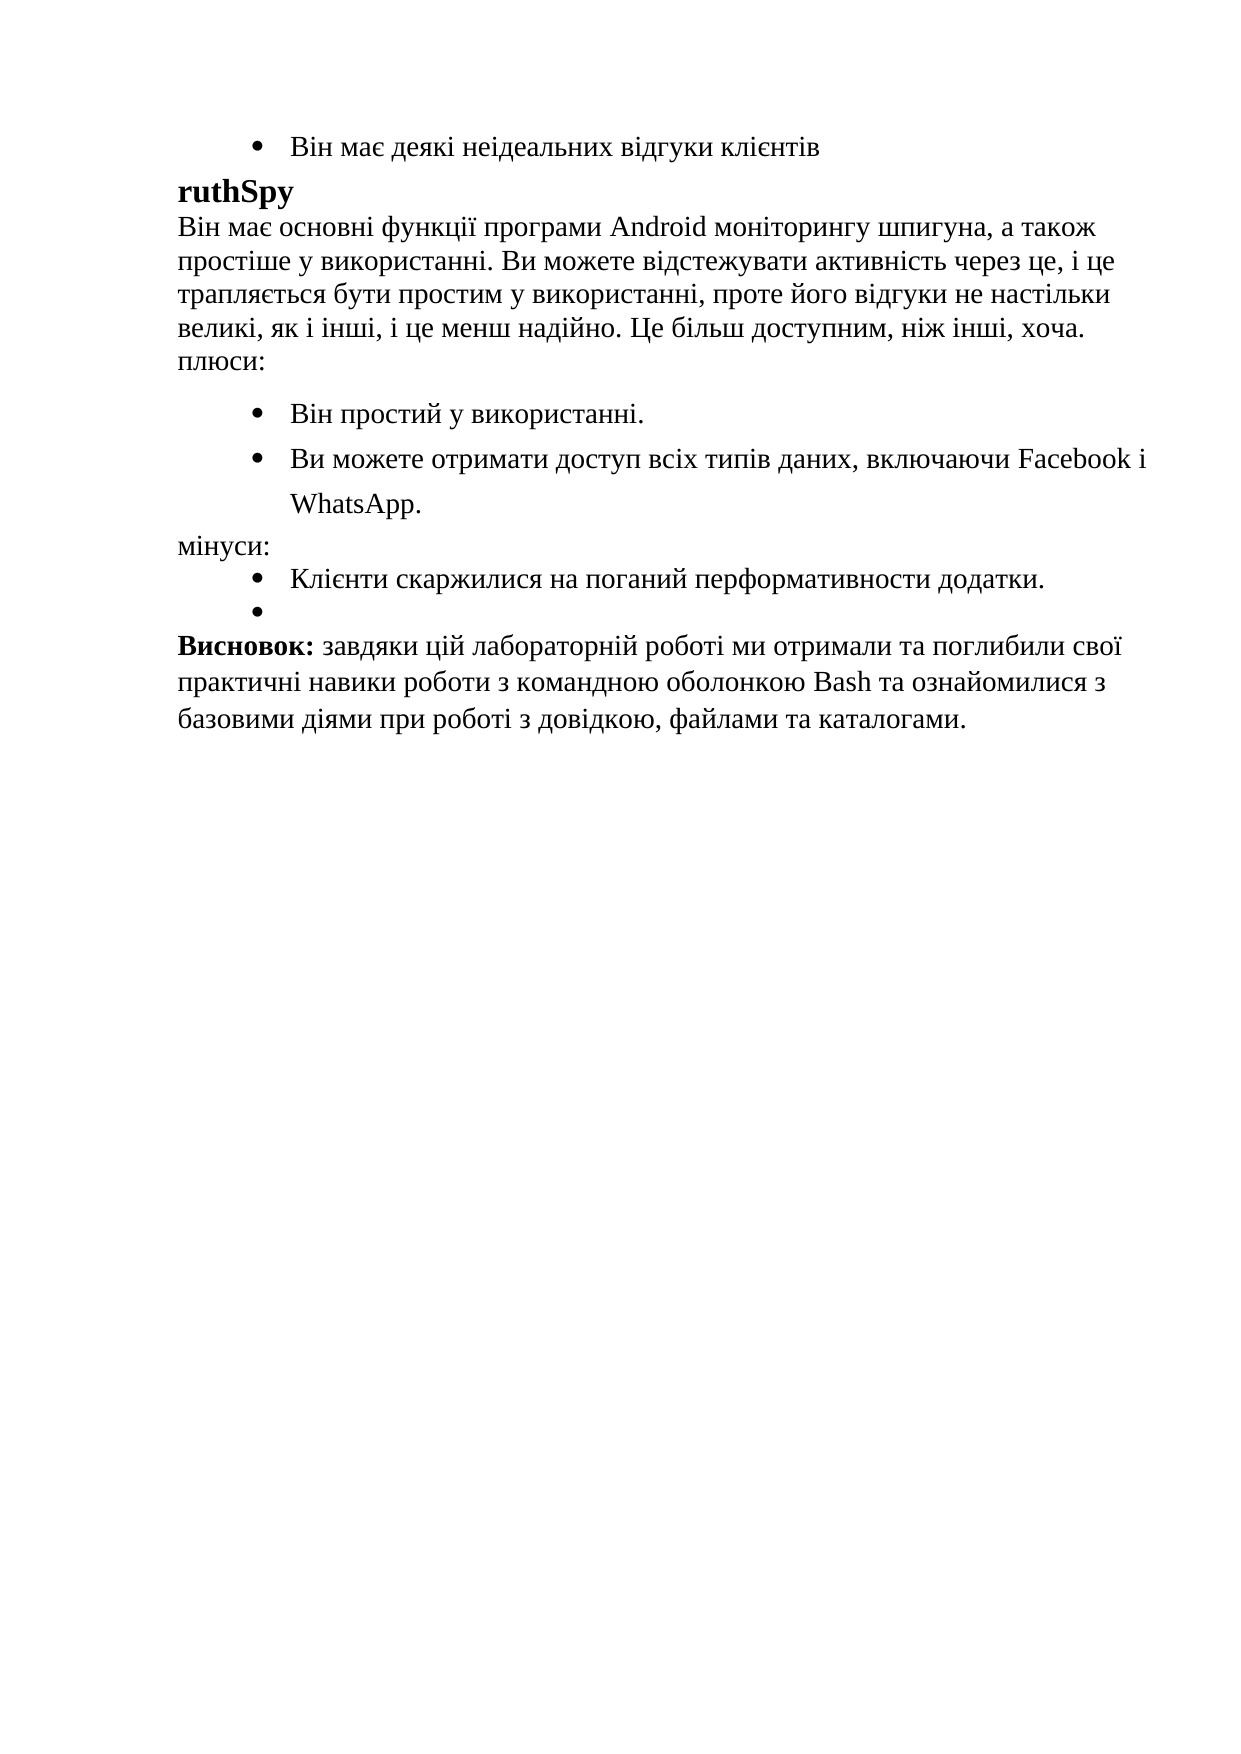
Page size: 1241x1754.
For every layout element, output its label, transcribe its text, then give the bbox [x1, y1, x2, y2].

text Він має основні функції програми Android моніторингу шпигуна, а також простіше у використанні. Ви можете відстежувати активність через це, і це трапляється бути простим у використанні, проте його відгуки не настільки великі, як і інші, і це менш надійно. Це більш доступним, ніж інші, хоча. [177, 209, 1152, 343]
list Клієнти скаржилися на поганий перформативности додатки. [252, 561, 1152, 595]
text ruthSpy [177, 171, 1152, 209]
text плюси: [177, 343, 1152, 377]
list Він має деякі неідеальних відгуки клієнтів [252, 118, 1152, 163]
list Ви можете отримати доступ всіх типів даних, включаючи Facebook і WhatsApp. [252, 430, 1152, 520]
list Він простий у використанні. [252, 385, 1152, 430]
text мінуси: [177, 528, 1152, 561]
text Висновок: завдяки цій лабораторній роботі ми отримали та поглибили свої практичні навики роботи з командною оболонкою Bash та ознайомилися з базовими діями при роботі з довідкою, файлами та каталогами. [177, 628, 1152, 734]
